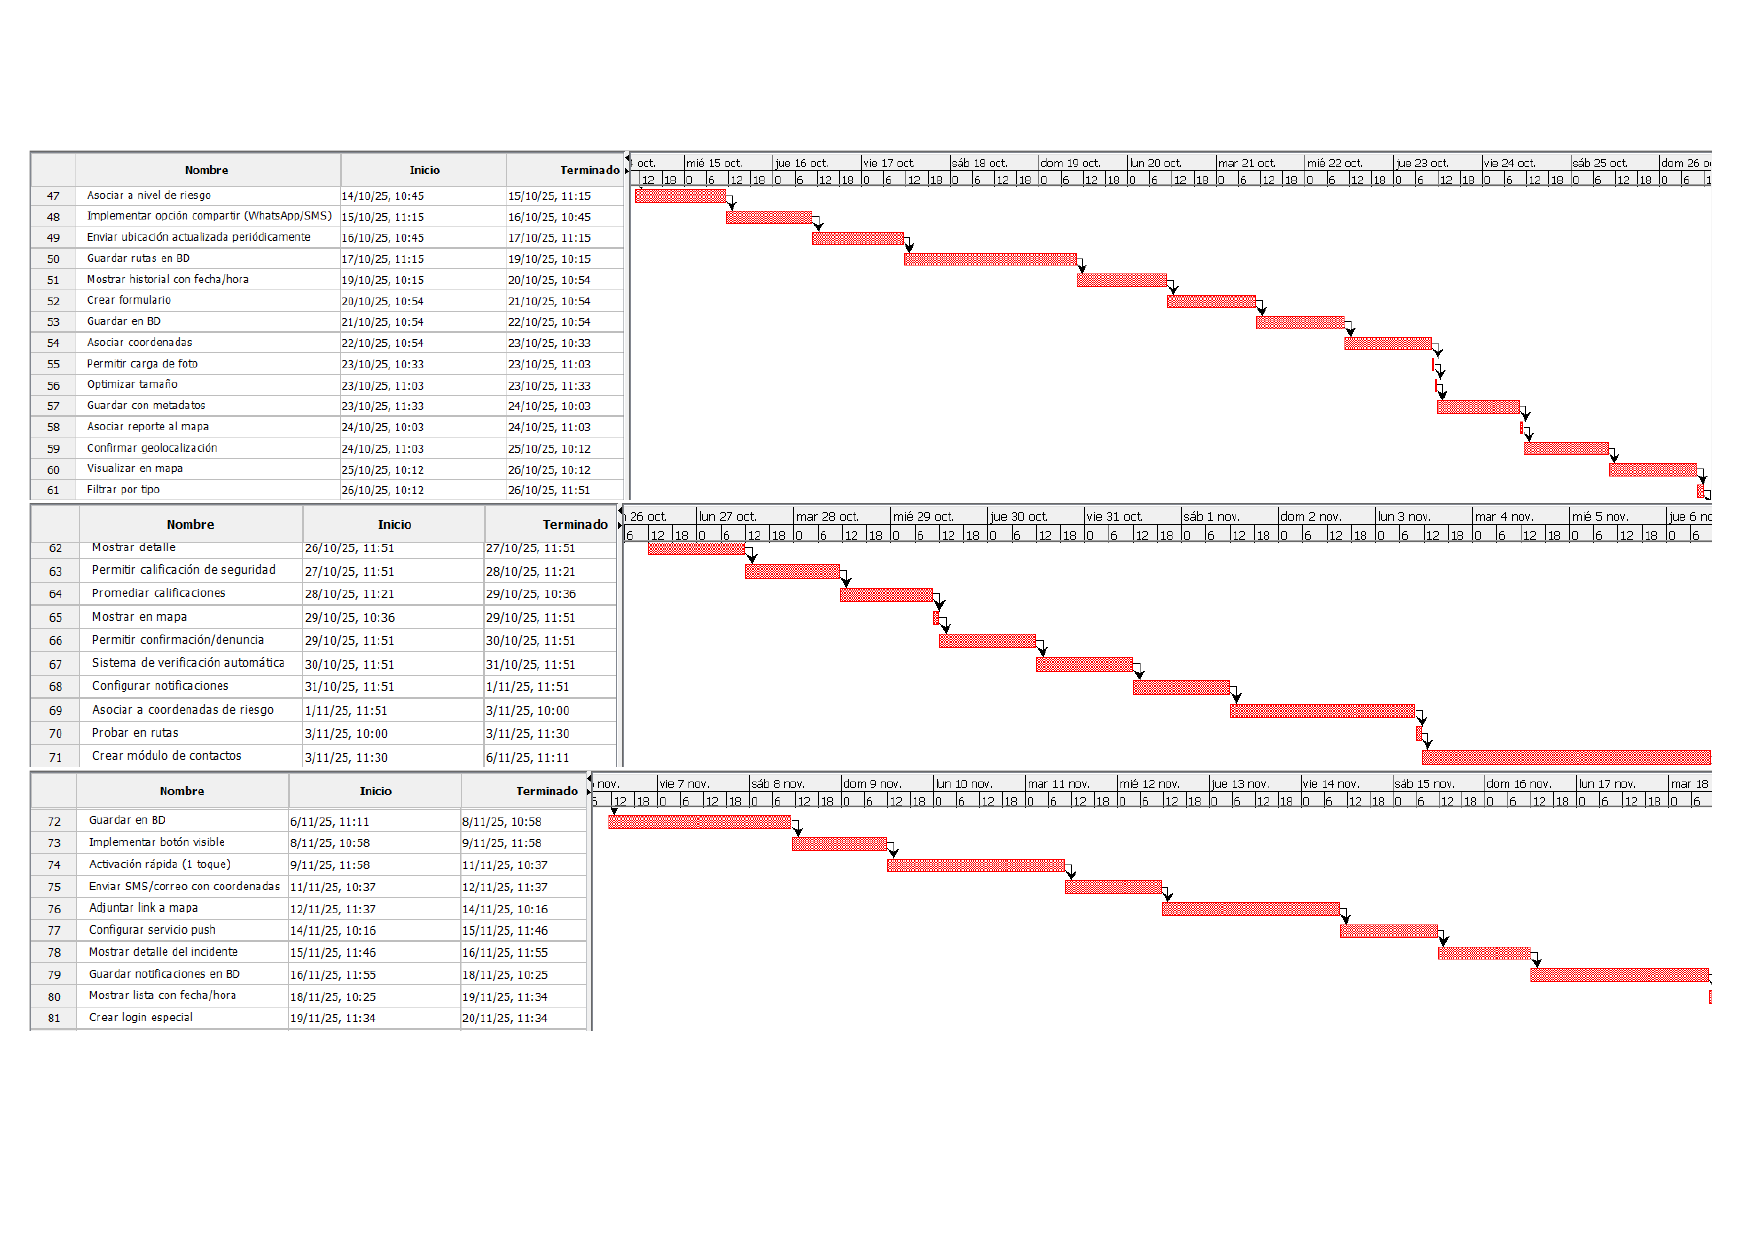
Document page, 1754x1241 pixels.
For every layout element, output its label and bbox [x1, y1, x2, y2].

picture [29, 503, 1712, 767]
picture [29, 150, 1712, 500]
picture [29, 770, 1712, 1031]
